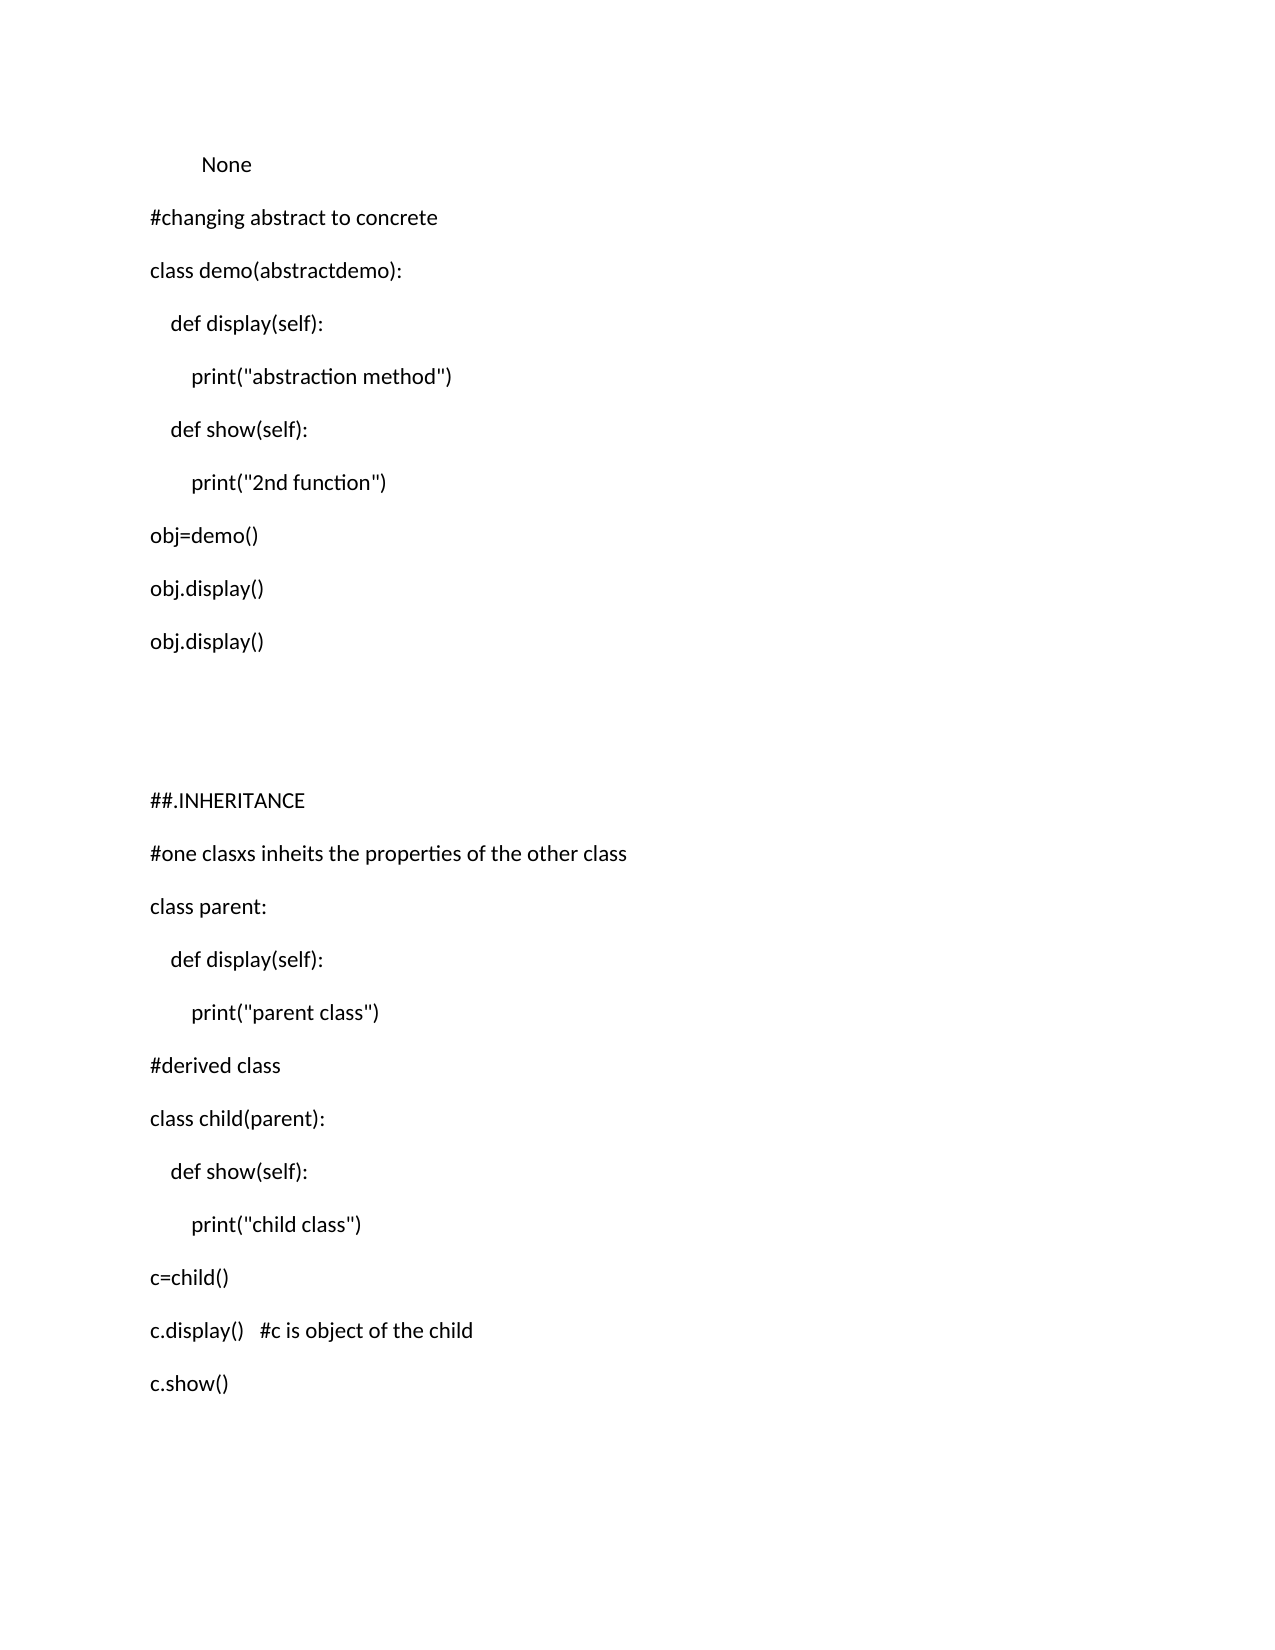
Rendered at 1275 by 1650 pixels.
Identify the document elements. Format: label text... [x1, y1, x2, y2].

text c.display() #c is object of the child [150, 1316, 1125, 1344]
text print("child class") [150, 1210, 1125, 1238]
text c=child() [150, 1263, 1125, 1291]
text obj=demo() [150, 521, 1125, 549]
text obj.display() [150, 627, 1125, 655]
text def show(self): [150, 415, 1125, 443]
text print("2nd function") [150, 468, 1125, 496]
text print("abstraction method") [150, 362, 1125, 390]
text class demo(abstractdemo): [150, 256, 1125, 284]
text class parent: [150, 892, 1125, 920]
text obj.display() [150, 574, 1125, 602]
text c.show() [150, 1369, 1125, 1397]
text #changing abstract to concrete [150, 203, 1125, 231]
text ##.INHERITANCE [150, 786, 1125, 814]
text def display(self): [150, 945, 1125, 973]
text def show(self): [150, 1157, 1125, 1185]
text #derived class [150, 1051, 1125, 1079]
text #one clasxs inheits the properties of the other class [150, 839, 1125, 867]
text None [150, 150, 1125, 178]
text def display(self): [150, 309, 1125, 337]
text class child(parent): [150, 1104, 1125, 1132]
text print("parent class") [150, 998, 1125, 1026]
